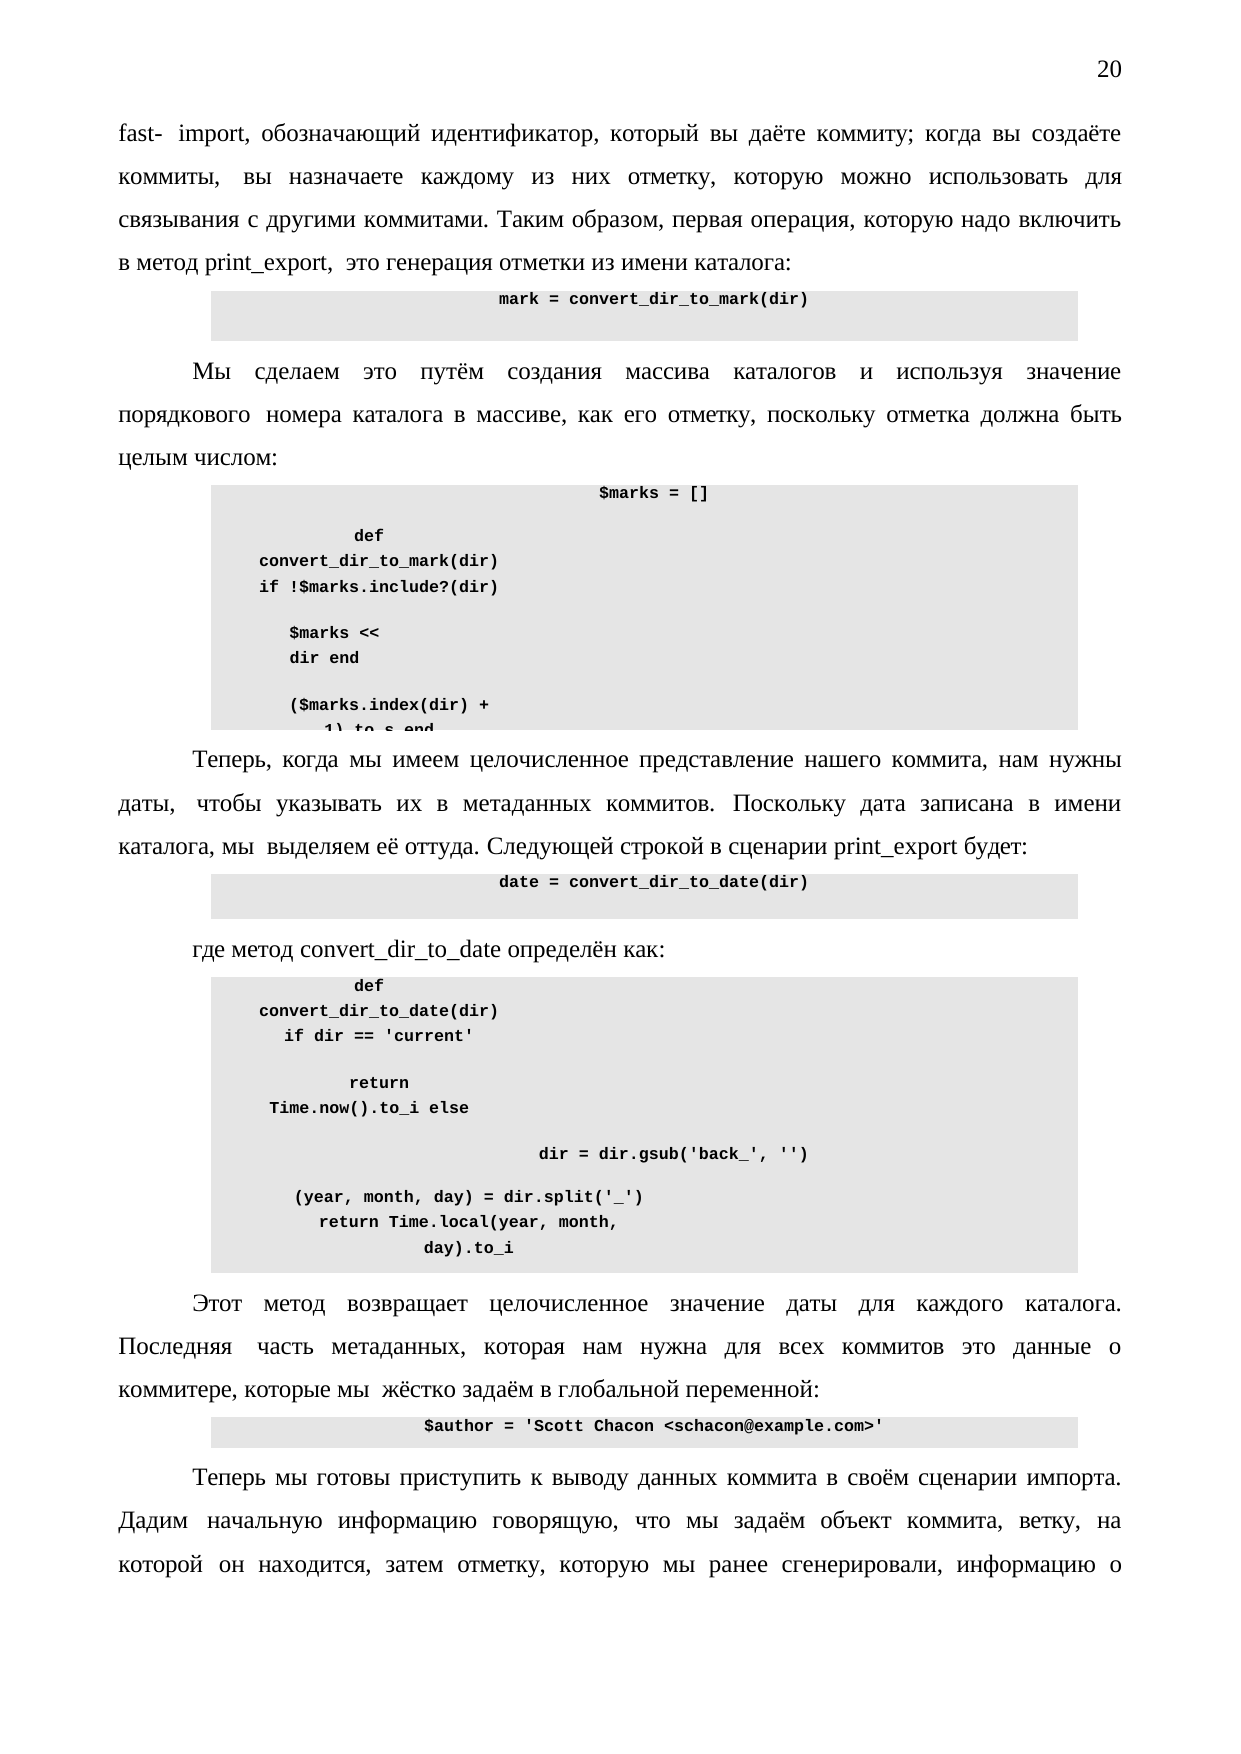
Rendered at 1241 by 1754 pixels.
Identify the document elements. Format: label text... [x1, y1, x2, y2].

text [118, 118, 1122, 276]
text Мы сделаем это путём создания массива каталогов и используя значение порядкового номера каталога в массиве, как его отметку, поскольку отметка должна быть целым числом: [118, 356, 1122, 471]
text Этот метод возвращает целочисленное значение даты для каждого каталога. Последняя часть метаданных, которая нам нужна для всех коммитов это данные о коммитере, которые мы жёстко задаём в глобальной переменной: [118, 1288, 1122, 1403]
text Теперь, когда мы имеем целочисленное представление нашего коммита, нам нужны даты, чтобы указывать их в метаданных коммитов. Поскольку дата записана в имени каталога, мы выделяем её оттуда. Следующей строкой в сценарии print_export будет: [118, 744, 1122, 859]
text где метод convert_dir_to_date определён как: [118, 934, 1122, 963]
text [118, 1462, 1122, 1577]
